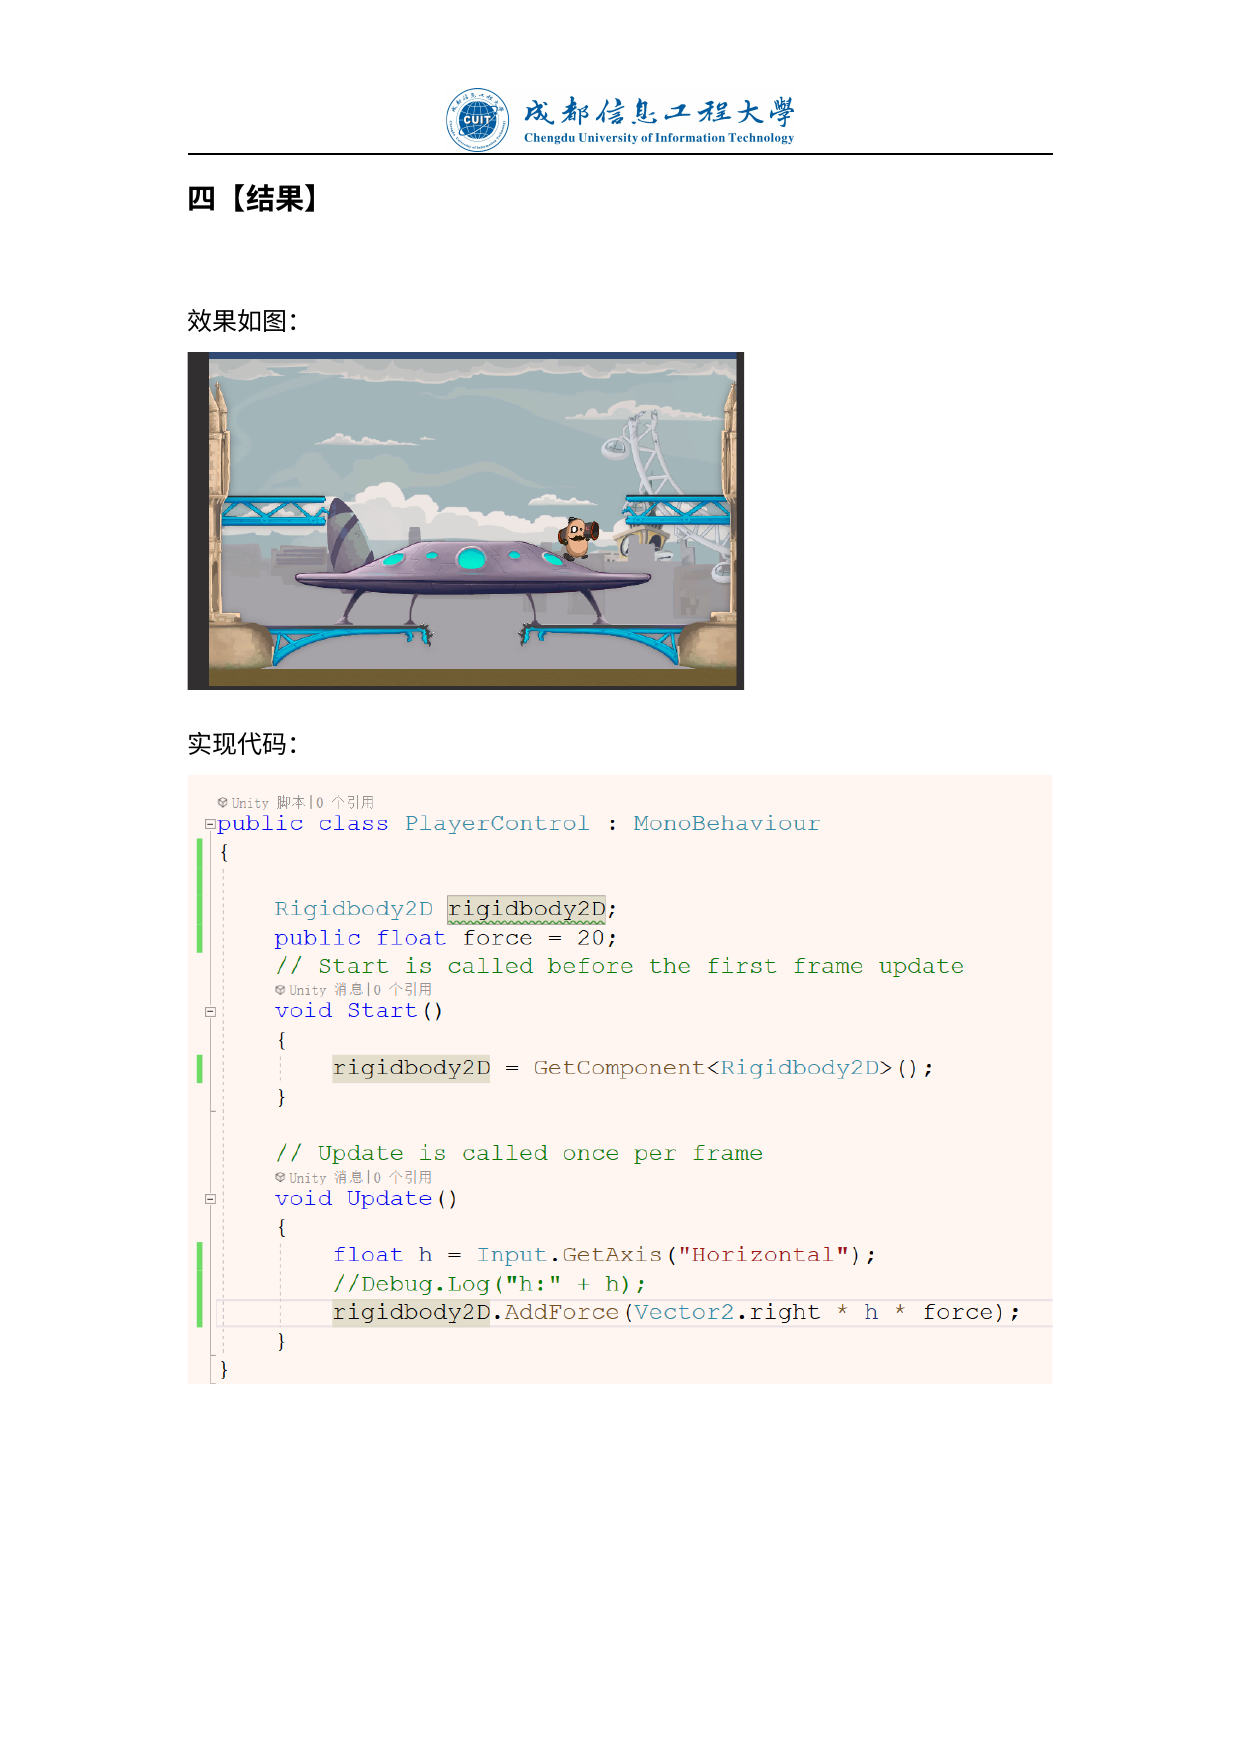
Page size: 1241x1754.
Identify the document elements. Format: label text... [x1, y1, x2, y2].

text 效果如图： [187, 287, 1053, 352]
picture [187, 352, 745, 690]
picture [187, 775, 1053, 1384]
picture [446, 88, 794, 152]
text 四【结果】 [187, 164, 1053, 229]
text 实现代码： [187, 710, 1053, 775]
